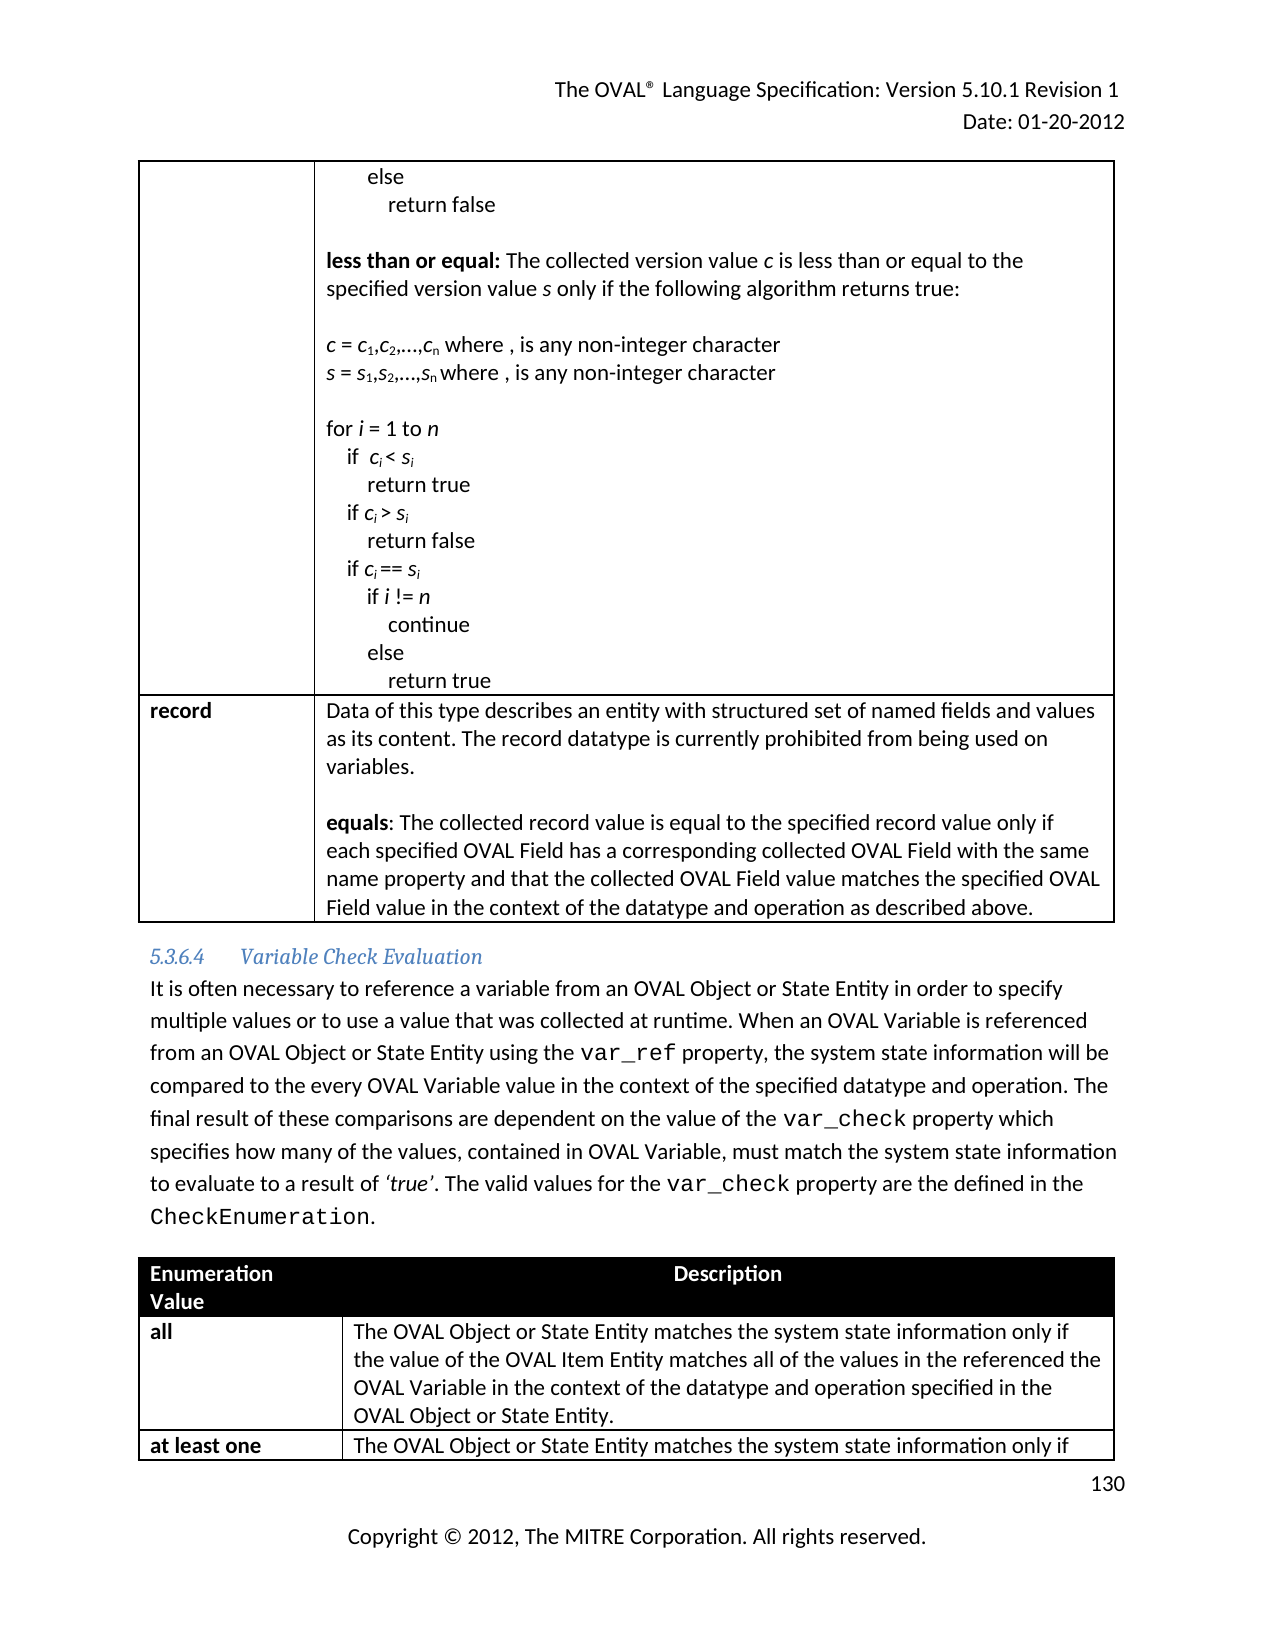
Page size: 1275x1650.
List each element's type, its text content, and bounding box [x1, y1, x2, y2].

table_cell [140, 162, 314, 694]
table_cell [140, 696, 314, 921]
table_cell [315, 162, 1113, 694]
subtitle Variable Check Evaluation [150, 943, 1125, 970]
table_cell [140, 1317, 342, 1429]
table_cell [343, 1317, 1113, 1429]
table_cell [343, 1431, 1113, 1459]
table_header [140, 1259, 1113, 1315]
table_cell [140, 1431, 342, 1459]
text It is often necessary to reference a variable from an OVAL Object or State Entity in order to specify multiple values or to use a value that was collected at runtime. When an OVAL Variable is referenced from an OVAL Object or State Entity using the var_ref property, the system state information will be compared to the every OVAL Variable value in the context of the specified datatype and operation. The final result of these comparisons are dependent on the value of the var_check property which specifies how many of the values, contained in OVAL Variable, must match the system state information to evaluate to a result of ‘true’. The valid values for the var_check property are the defined in the CheckEnumeration. [150, 974, 1125, 1232]
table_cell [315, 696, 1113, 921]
